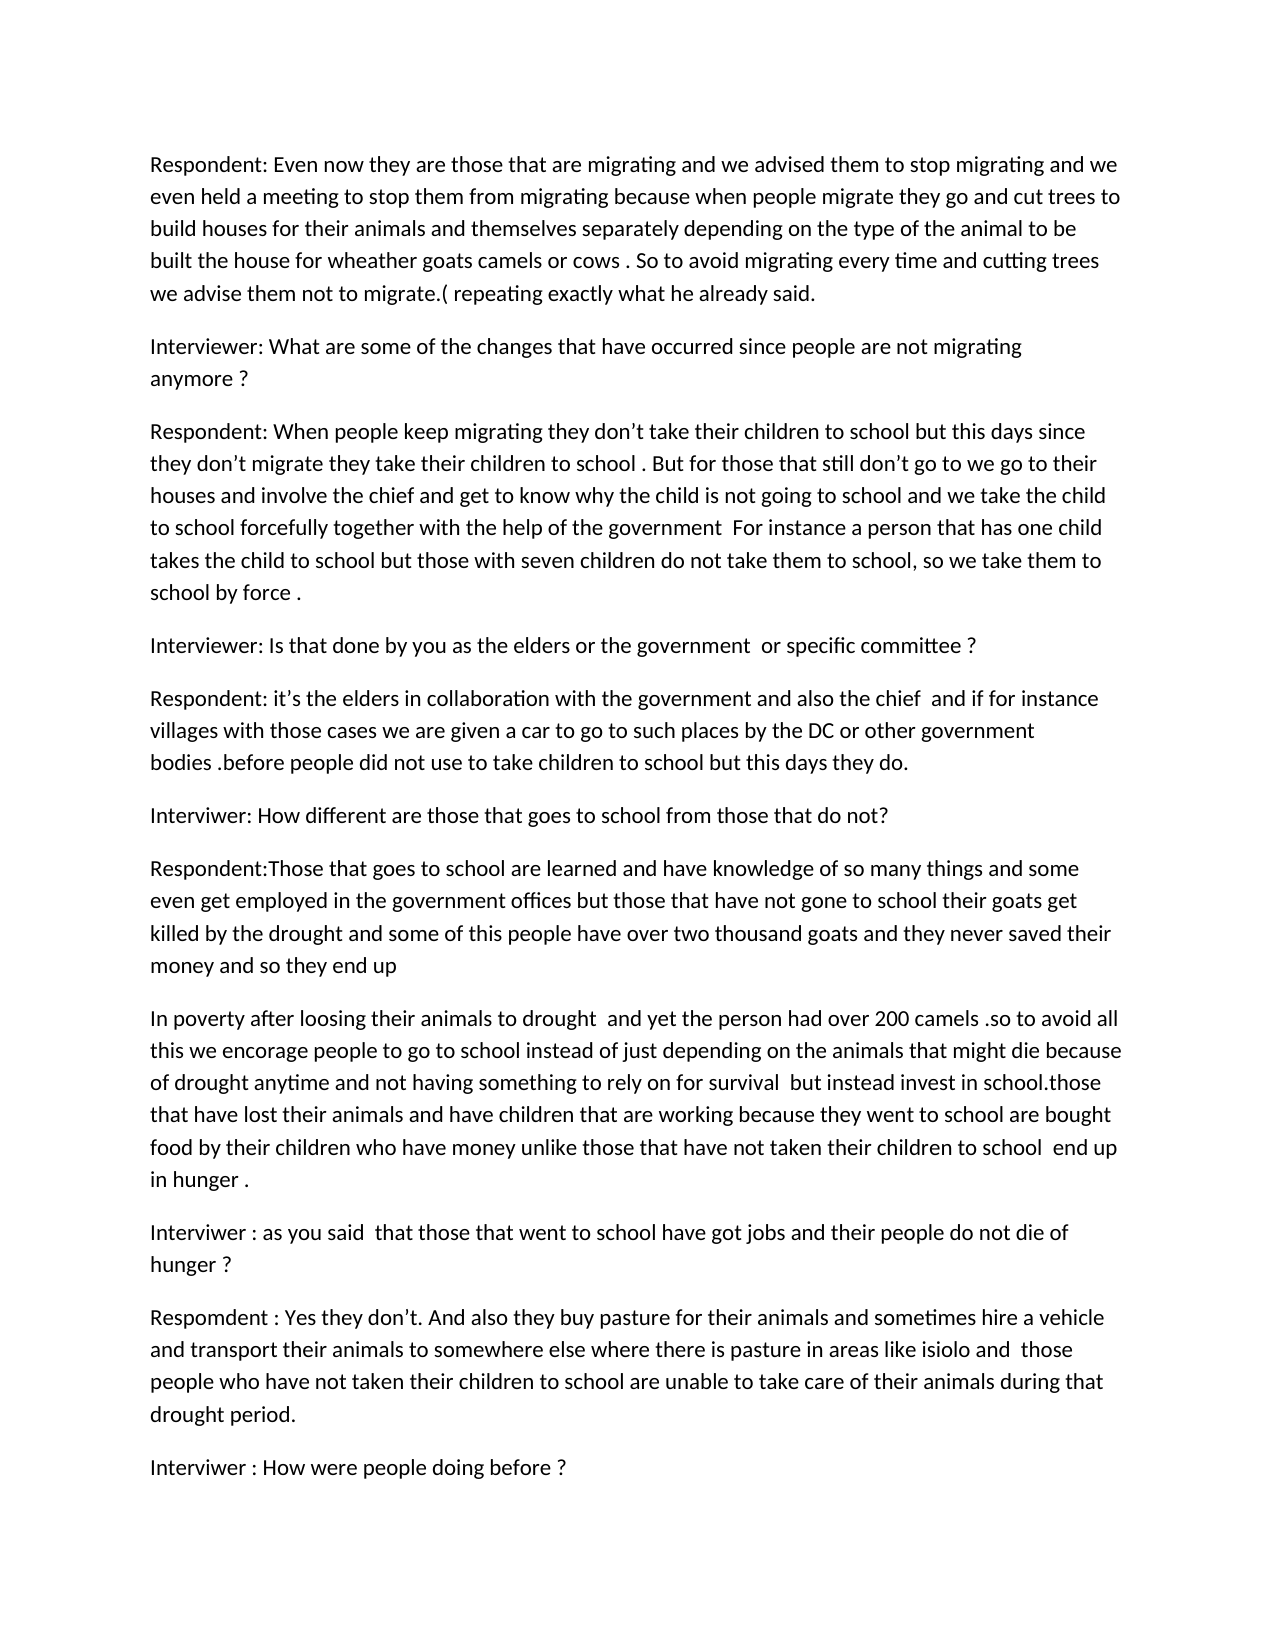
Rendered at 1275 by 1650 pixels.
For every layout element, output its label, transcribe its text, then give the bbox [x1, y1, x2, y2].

text Respondent:Those that goes to school are learned and have knowledge of so many things and some even get employed in the government offices but those that have not gone to school their goats get killed by the drought and some of this people have over two thousand goats and they never saved their money and so they end up [150, 854, 1125, 979]
text Interviwer : as you said that those that went to school have got jobs and their people do not die of hunger ? [150, 1218, 1125, 1278]
text Interviwer: How different are those that goes to school from those that do not? [150, 801, 1125, 829]
text Interviwer : How were people doing before ? [150, 1453, 1125, 1481]
text Interviewer: What are some of the changes that have occurred since people are not migrating anymore ? [150, 332, 1125, 392]
text Respondent: it’s the elders in collaboration with the government and also the chief and if for instance villages with those cases we are given a car to go to such places by the DC or other government bodies .before people did not use to take children to school but this days they do. [150, 684, 1125, 776]
text Respondent: Even now they are those that are migrating and we advised them to stop migrating and we even held a meeting to stop them from migrating because when people migrate they go and cut trees to build houses for their animals and themselves separately depending on the type of the animal to be built the house for wheather goats camels or cows . So to avoid migrating every time and cutting trees we advise them not to migrate.( repeating exactly what he already said. [150, 150, 1125, 307]
text Respomdent : Yes they don’t. And also they buy pasture for their animals and sometimes hire a vehicle and transport their animals to somewhere else where there is pasture in areas like isiolo and those people who have not taken their children to school are unable to take care of their animals during that drought period. [150, 1303, 1125, 1428]
text Respondent: When people keep migrating they don’t take their children to school but this days since they don’t migrate they take their children to school . But for those that still don’t go to we go to their houses and involve the chief and get to know why the child is not going to school and we take the child to school forcefully together with the help of the government For instance a person that has one child takes the child to school but those with seven children do not take them to school, so we take them to school by force . [150, 417, 1125, 606]
text In poverty after loosing their animals to drought and yet the person had over 200 camels .so to avoid all this we encorage people to go to school instead of just depending on the animals that might die because of drought anytime and not having something to rely on for survival but instead invest in school.those that have lost their animals and have children that are working because they went to school are bought food by their children who have money unlike those that have not taken their children to school end up in hunger . [150, 1004, 1125, 1193]
text Interviewer: Is that done by you as the elders or the government or specific committee ? [150, 631, 1125, 659]
